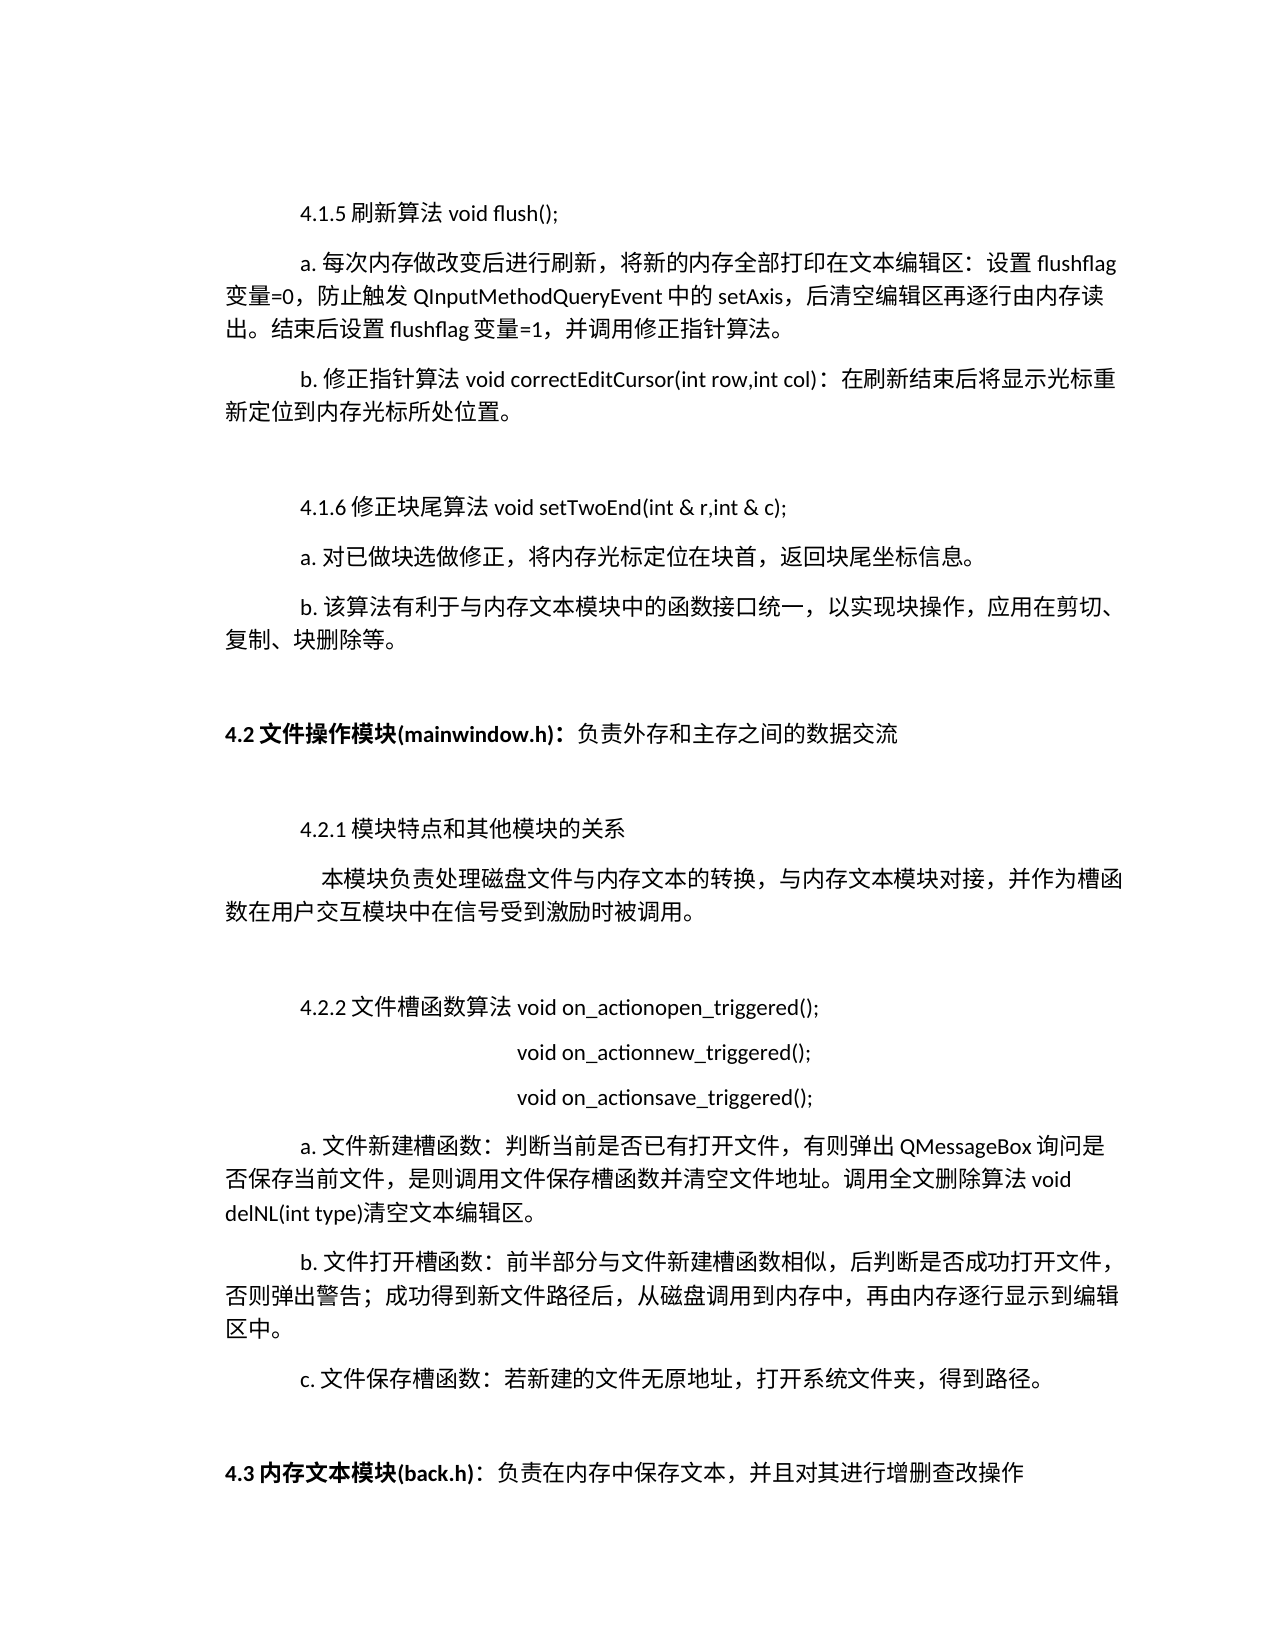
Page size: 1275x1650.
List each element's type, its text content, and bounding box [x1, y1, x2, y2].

text a. 每次内存做改变后进行刷新，将新的内存全部打印在文本编辑区：设置flushflag变量=0，防止触发QInputMethodQueryEvent中的setAxis，后清空编辑区再逐行由内存读出。结束后设置flushflag变量=1，并调用修正指针算法。 [225, 244, 1125, 344]
text b. 该算法有利于与内存文本模块中的函数接口统一，以实现块操作，应用在剪切、复制、块删除等。 [225, 588, 1125, 655]
text c. 文件保存槽函数：若新建的文件无原地址，打开系统文件夹，得到路径。 [225, 1361, 1125, 1394]
text void on_actionnew_triggered(); [150, 1038, 1125, 1067]
text void on_actionsave_triggered(); [150, 1083, 1125, 1111]
text 本模块负责处理磁盘文件与内存文本的转换，与内存文本模块对接，并作为槽函数在用户交互模块中在信号受到激励时被调用。 [225, 861, 1125, 927]
text b. 修正指针算法 void correctEditCursor(int row,int col)：在刷新结束后将显示光标重新定位到内存光标所处位置。 [225, 361, 1125, 427]
text 4.2.2 文件槽函数算法 void on_actionopen_triggered(); [225, 989, 1125, 1022]
text 4.3 内存文本模块(back.h)：负责在内存中保存文本，并且对其进行增删查改操作 [150, 1455, 1125, 1488]
text 4.2.1 模块特点和其他模块的关系 [225, 811, 1125, 844]
text 4.1.6 修正块尾算法 void setTwoEnd(int & r,int & c); [225, 489, 1125, 522]
text a. 对已做块选做修正，将内存光标定位在块首，返回块尾坐标信息。 [225, 539, 1125, 572]
text b. 文件打开槽函数：前半部分与文件新建槽函数相似，后判断是否成功打开文件，否则弹出警告；成功得到新文件路径后，从磁盘调用到内存中，再由内存逐行显示到编辑区中。 [225, 1244, 1125, 1344]
text 4.1.5 刷新算法 void flush(); [225, 195, 1125, 228]
text 4.2 文件操作模块(mainwindow.h)：负责外存和主存之间的数据交流 [150, 716, 1125, 749]
text a. 文件新建槽函数：判断当前是否已有打开文件，有则弹出QMessageBox询问是否保存当前文件，是则调用文件保存槽函数并清空文件地址。调用全文删除算法void delNL(int type)清空文本编辑区。 [225, 1128, 1125, 1228]
